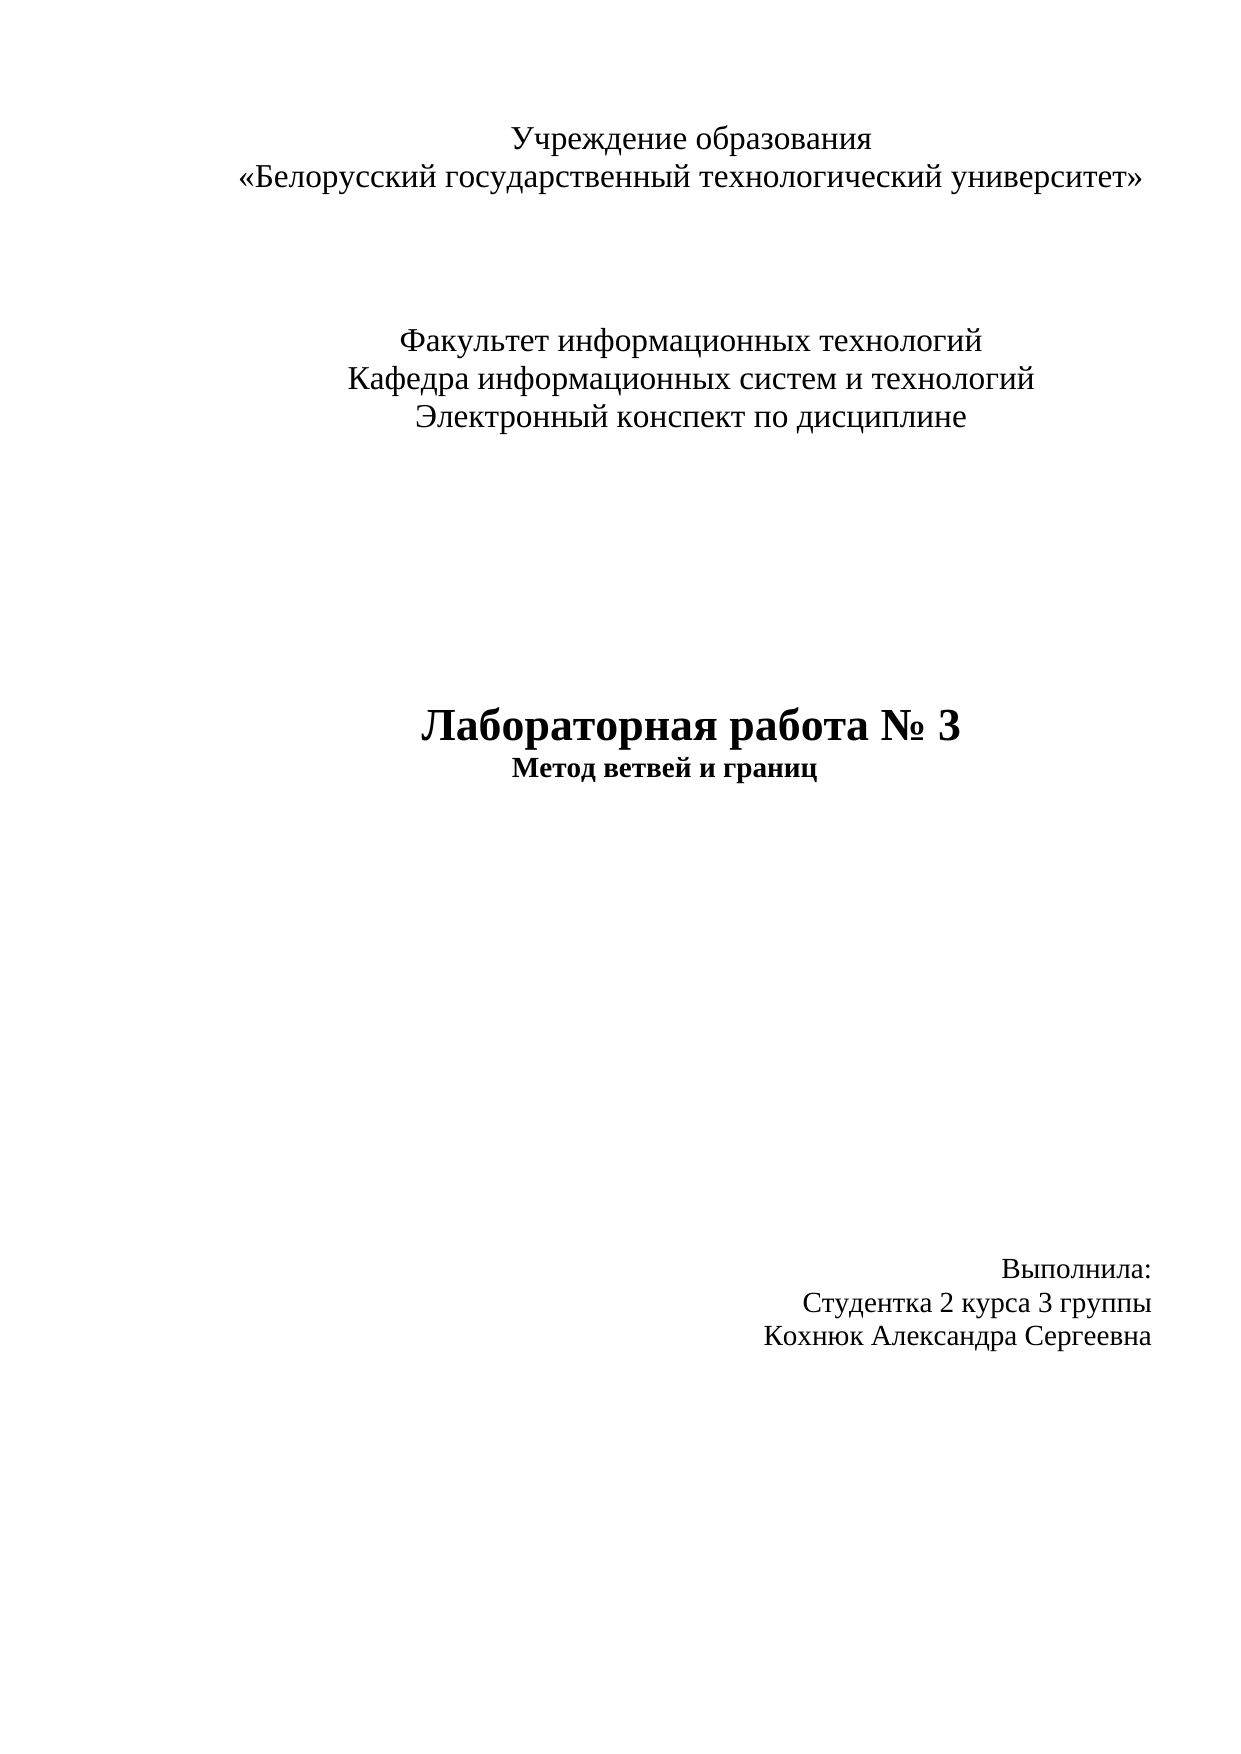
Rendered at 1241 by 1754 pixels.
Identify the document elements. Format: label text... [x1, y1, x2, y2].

text Учреждение образования [177, 118, 1152, 156]
text Факультет информационных технологий [177, 320, 1152, 358]
text Метод ветвей и границ [177, 750, 1152, 783]
text Электронный конспект по дисциплине [177, 396, 1152, 435]
text Кафедра информационных систем и технологий [177, 358, 1152, 396]
text Выполнила: [694, 1251, 1152, 1285]
text Студентка 2 курса 3 группы [694, 1285, 1152, 1318]
text Лабораторная работа № 3 [177, 697, 1152, 750]
text Кохнюк Александра Сергеевна [694, 1318, 1152, 1352]
text «Белорусский государственный технологический университет» [177, 156, 1152, 195]
